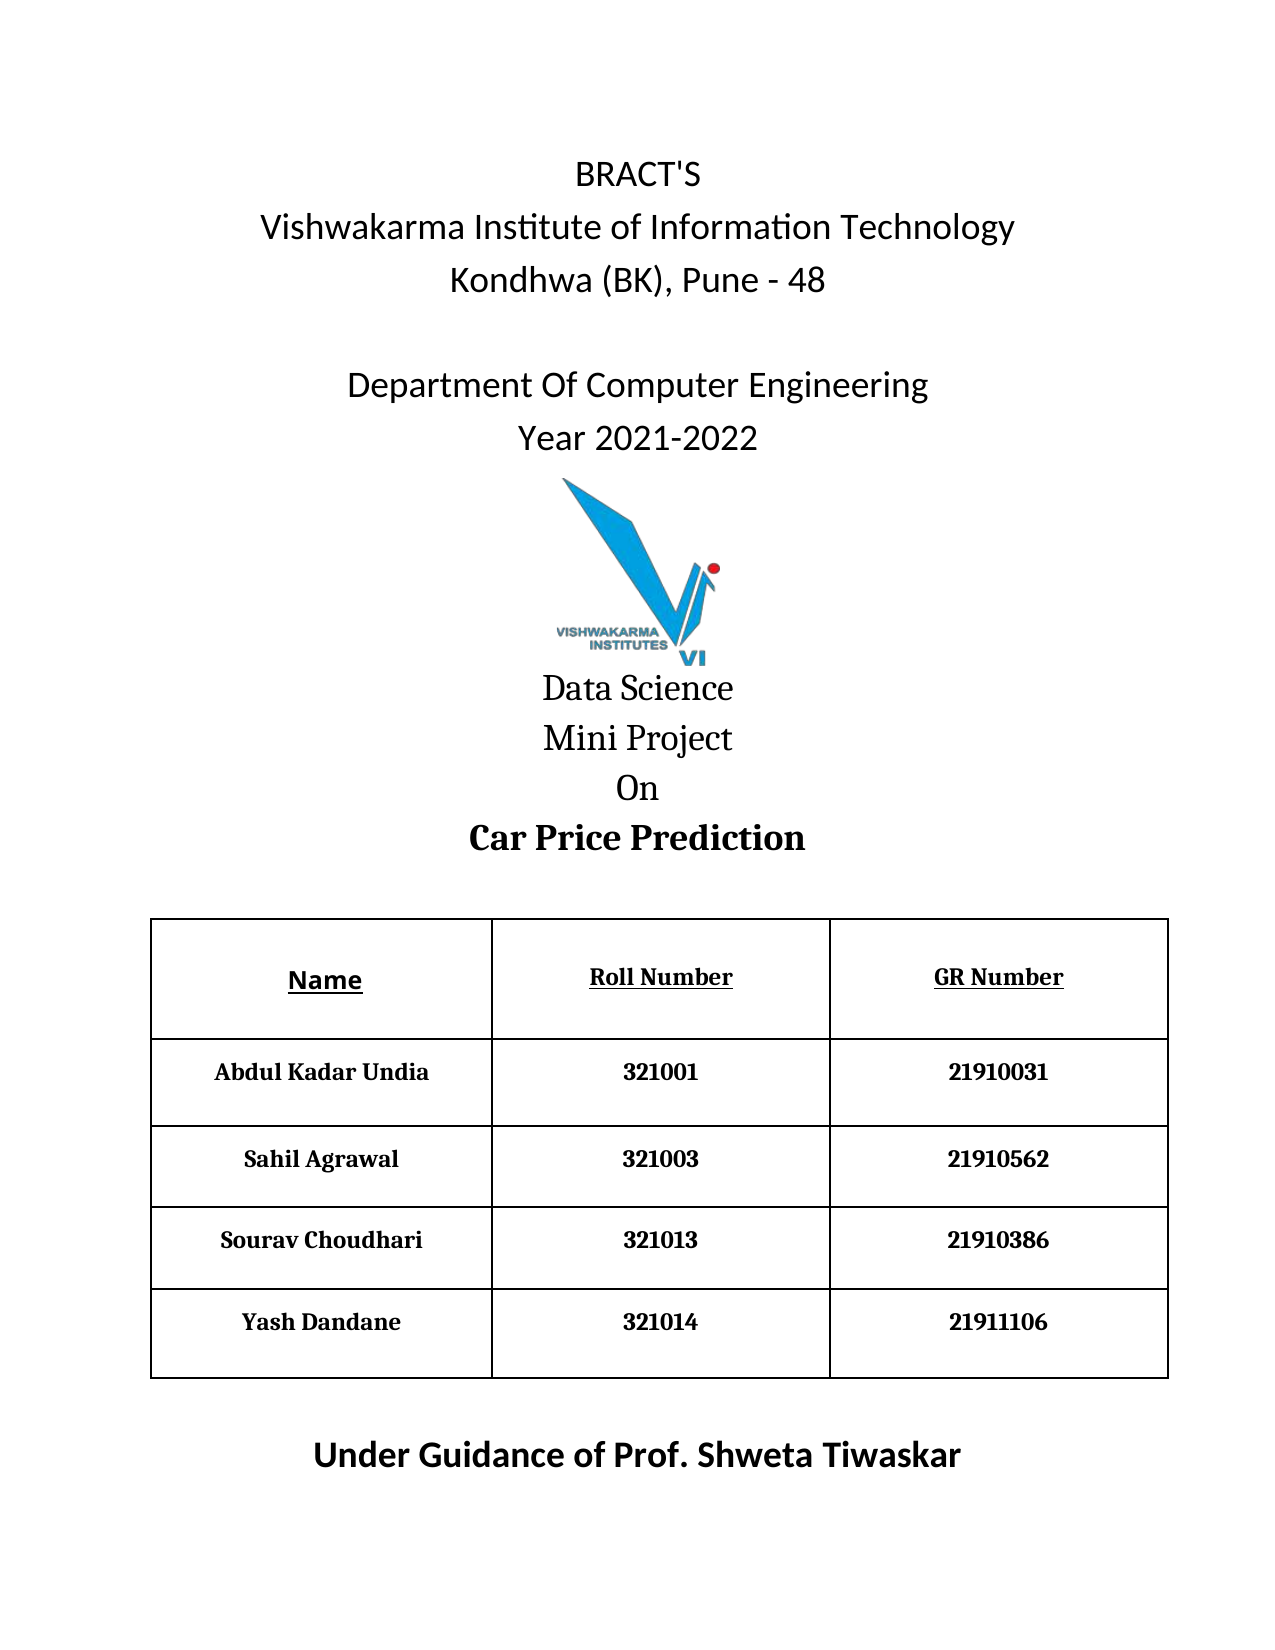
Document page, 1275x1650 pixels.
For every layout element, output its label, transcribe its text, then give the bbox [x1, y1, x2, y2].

table_cell 321013 [493, 1208, 829, 1287]
table_cell Abdul Kadar Undia [152, 1040, 491, 1125]
table_header GR Number [831, 920, 1167, 1038]
text Department Of Computer Engineering Year 2021-2022 [347, 361, 929, 459]
table_cell Sahil Agrawal [152, 1127, 491, 1206]
picture [556, 478, 720, 667]
text Data Science Mini Project On [537, 667, 739, 809]
table_cell Sourav Choudhari [152, 1208, 491, 1287]
text Vishwakarma Institute of Information Technology Kondhwa (BK), Pune - 48 [259, 203, 1016, 301]
table_header Name [152, 920, 491, 1038]
table_cell 21910031 [831, 1040, 1167, 1125]
table_cell 21910386 [831, 1208, 1167, 1287]
table_header Roll Number [493, 920, 829, 1038]
table_cell 321001 [493, 1040, 829, 1125]
table_cell 21910562 [831, 1127, 1167, 1206]
text BRACT'S [259, 150, 1016, 196]
table_cell 321003 [493, 1127, 829, 1206]
table_cell 21911106 [831, 1290, 1167, 1377]
table_cell Yash Dandane [152, 1290, 491, 1377]
table_cell 321014 [493, 1290, 829, 1377]
text Under Guidance of Prof. Shweta Tiwaskar [313, 1431, 1181, 1477]
text Car Price Prediction [259, 816, 1016, 860]
